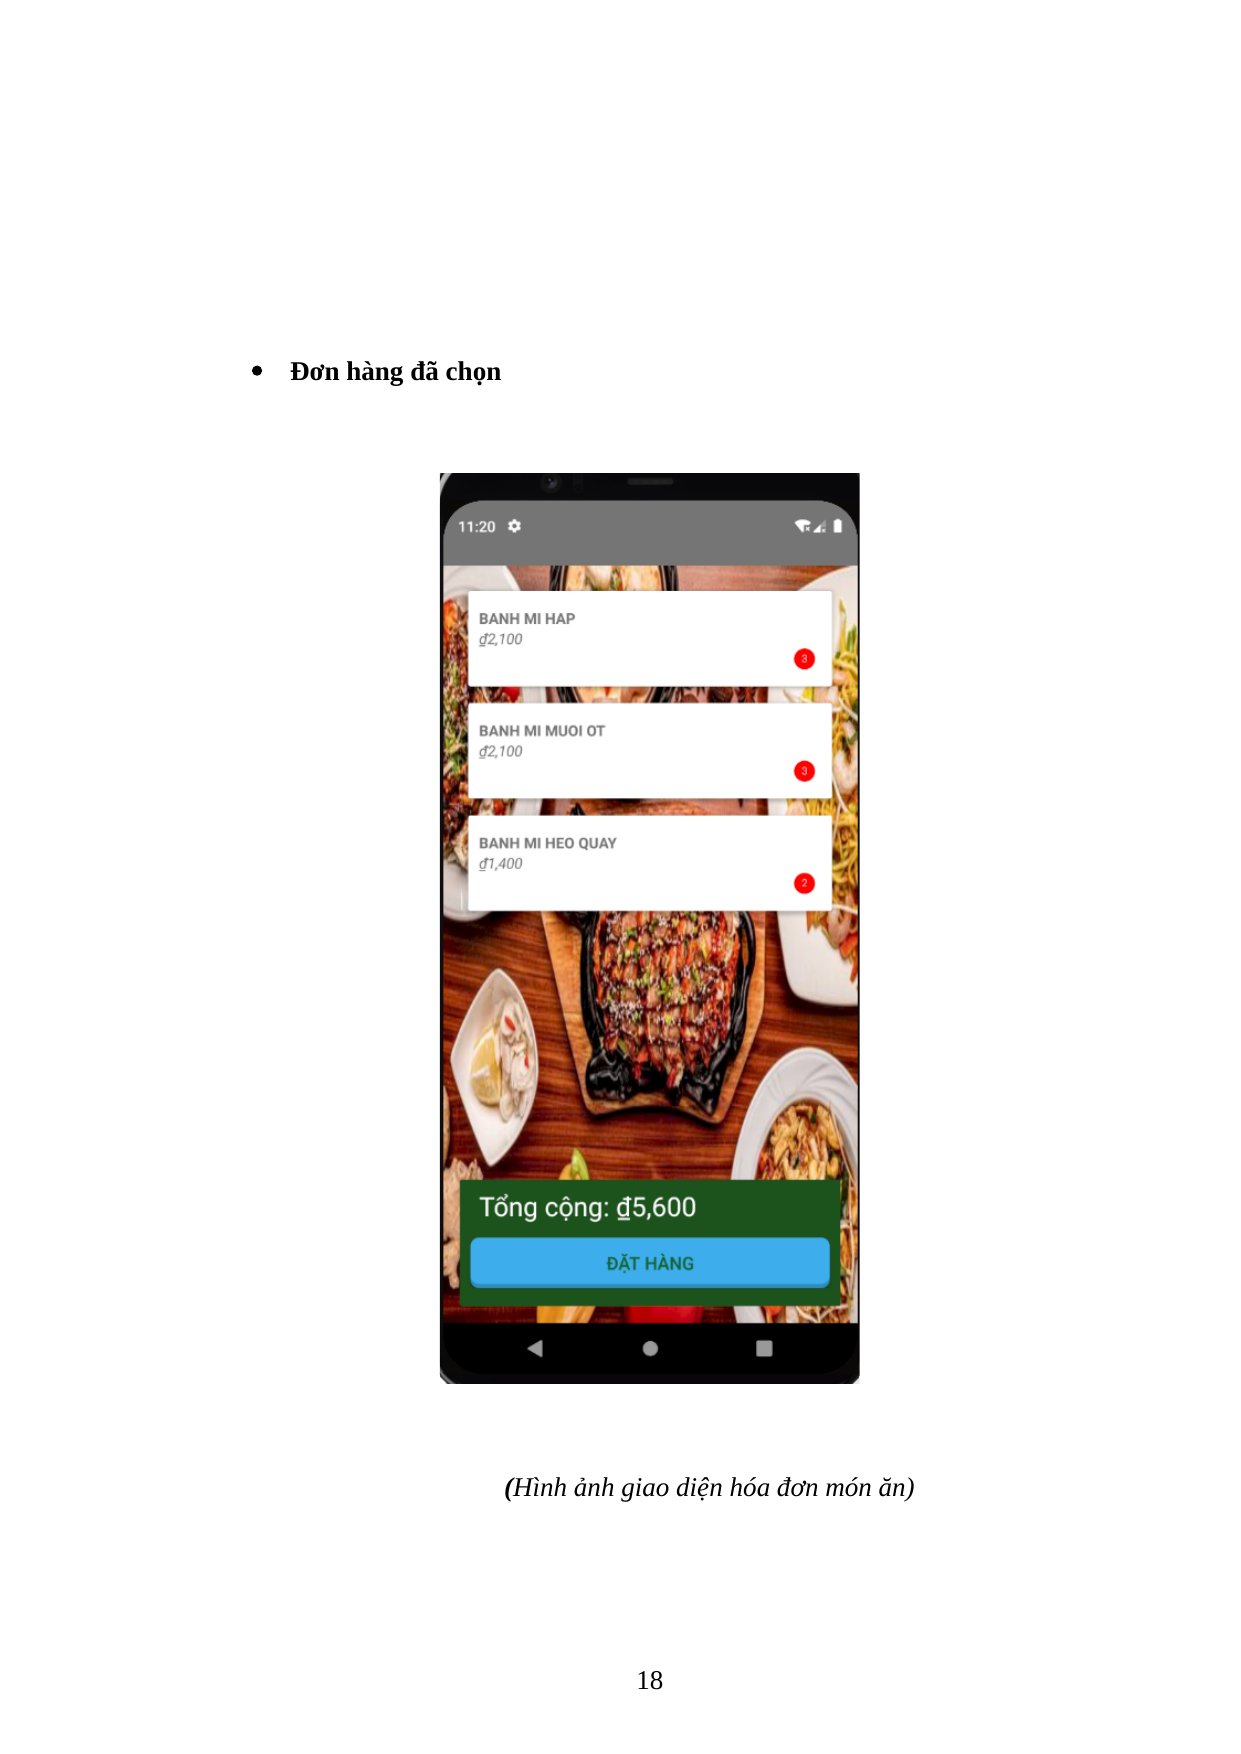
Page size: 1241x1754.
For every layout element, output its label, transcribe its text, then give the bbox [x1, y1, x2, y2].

picture [439, 473, 860, 1384]
list (Hình ảnh giao diện hóa đơn món ăn) [299, 1471, 1122, 1502]
list Đơn hàng đã chọn [252, 355, 1122, 386]
